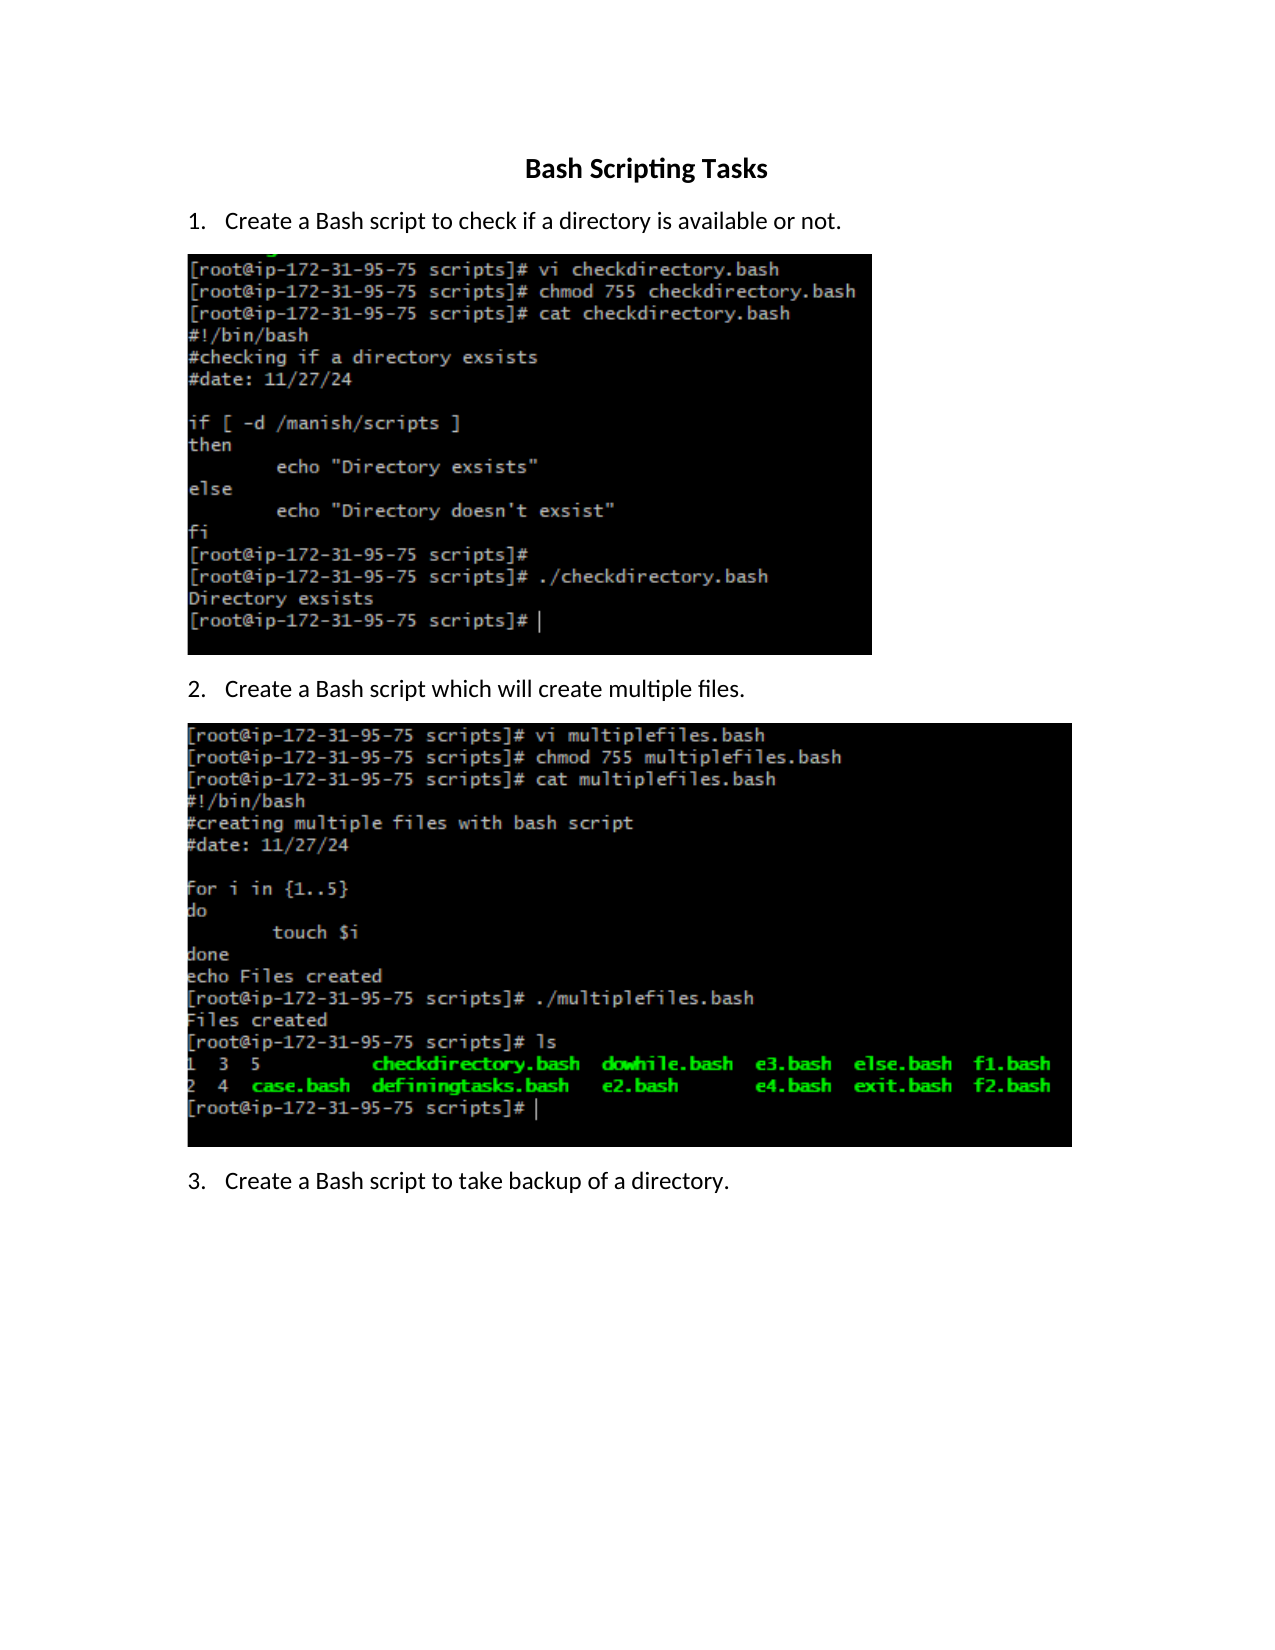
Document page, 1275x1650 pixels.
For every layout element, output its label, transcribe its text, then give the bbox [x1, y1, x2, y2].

picture [187, 254, 872, 655]
list Create a Bash script to take backup of a directory. [187, 1165, 1125, 1196]
list Create a Bash script which will create multiple files. [187, 673, 1125, 704]
picture [187, 723, 1072, 1147]
list Create a Bash script to check if a directory is available or not. [187, 205, 1125, 236]
text Bash Scripting Tasks [450, 150, 1125, 186]
